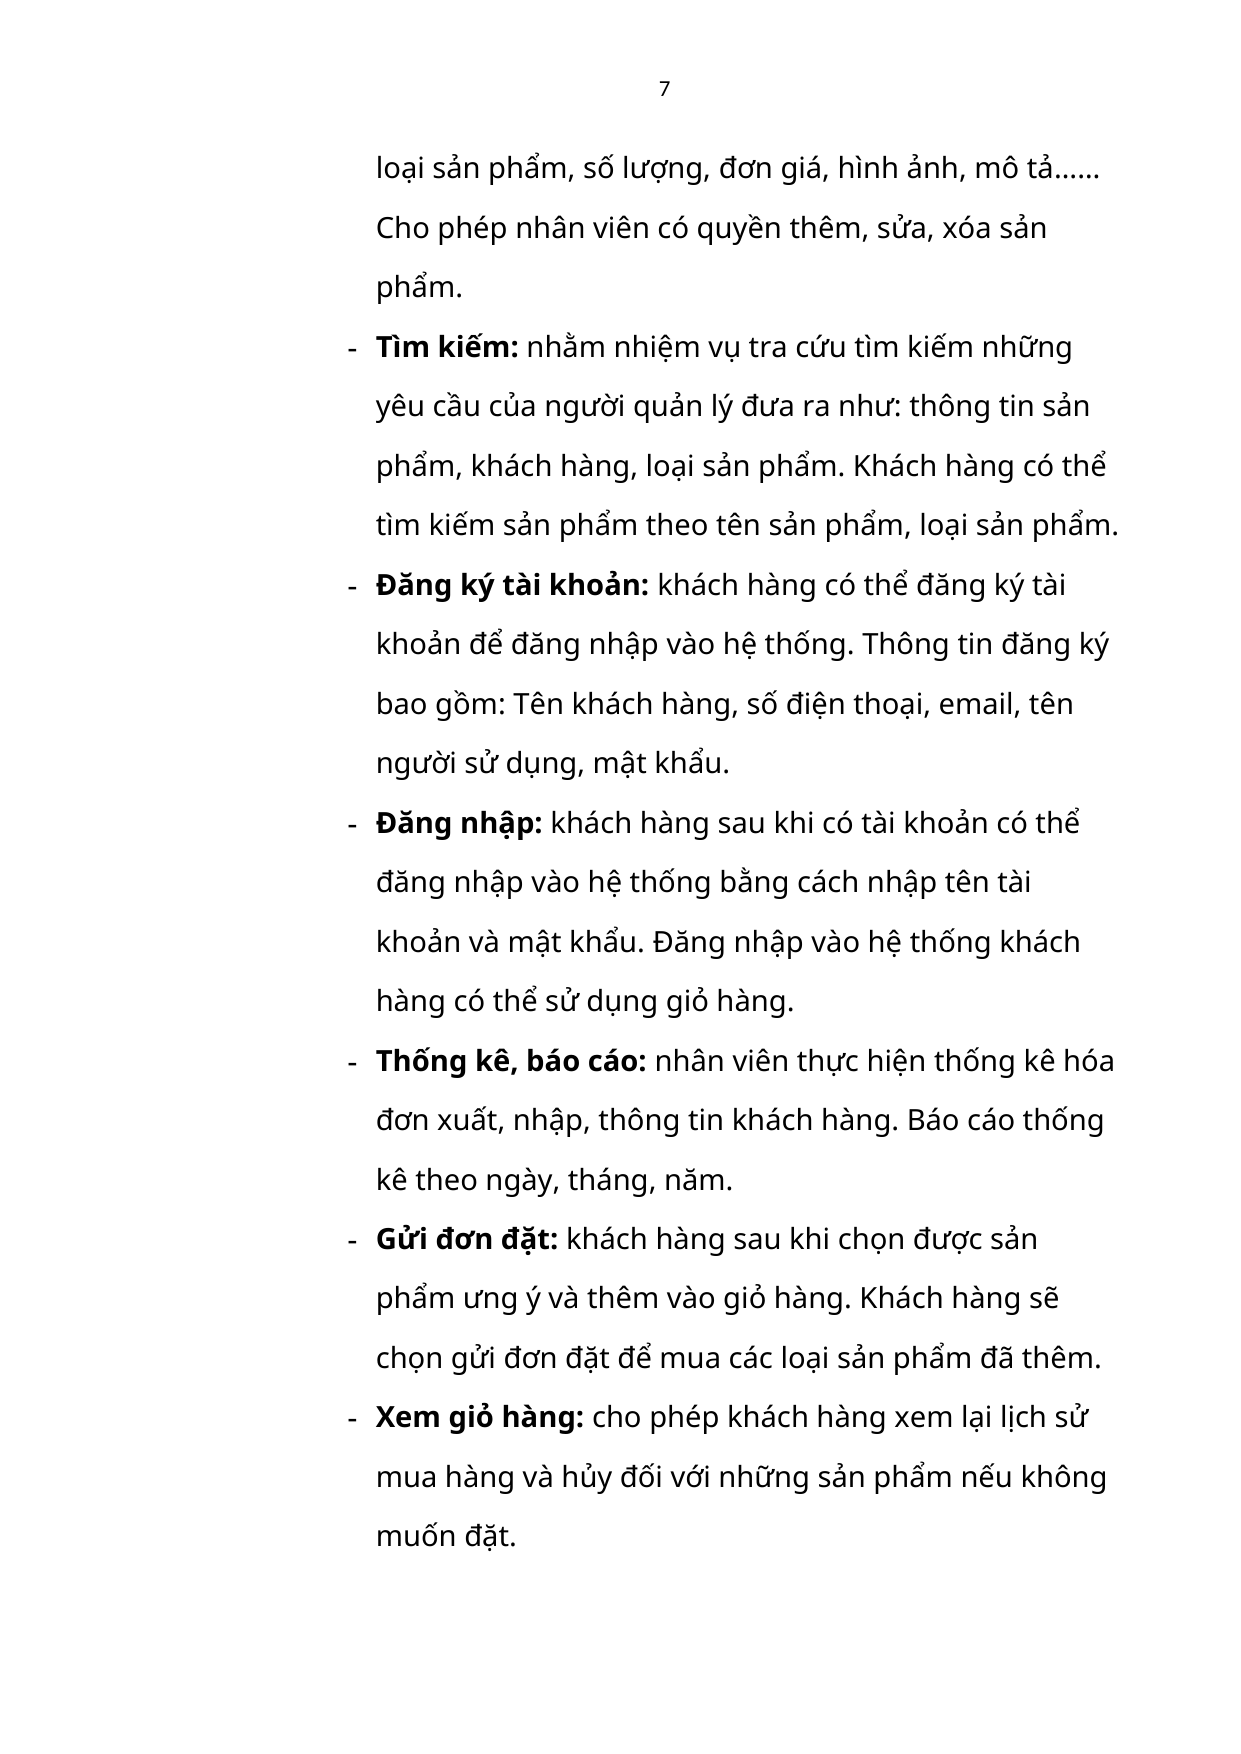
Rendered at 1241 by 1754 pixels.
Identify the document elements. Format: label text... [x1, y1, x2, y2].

list Đăng nhập: khách hàng sau khi có tài khoản có thể đăng nhập vào hệ thống bằng cách nhập tên tài khoản và mật khẩu. Đăng nhập vào hệ thống khách hàng có thể sử dụng giỏ hàng. [347, 802, 1122, 1020]
list Thống kê, báo cáo: nhân viên thực hiện thống kê hóa đơn xuất, nhập, thông tin khách hàng. Báo cáo thống kê theo ngày, tháng, năm. [347, 1040, 1122, 1198]
list Gửi đơn đặt: khách hàng sau khi chọn được sản phẩm ưng ý và thêm vào giỏ hàng. Khách hàng sẽ chọn gửi đơn đặt để mua các loại sản phẩm đã thêm. [347, 1218, 1122, 1377]
list Đăng ký tài khoản: khách hàng có thể đăng ký tài khoản để đăng nhập vào hệ thống. Thông tin đăng ký bao gồm: Tên khách hàng, số điện thoại, email, tên người sử dụng, mật khẩu. [347, 564, 1122, 782]
list Xem giỏ hàng: cho phép khách hàng xem lại lịch sử mua hàng và hủy đối với những sản phẩm nếu không muốn đặt. [347, 1397, 1122, 1555]
list Tìm kiếm: nhằm nhiệm vụ tra cứu tìm kiếm những yêu cầu của người quản lý đưa ra như: thông tin sản phẩm, khách hàng, loại sản phẩm. Khách hàng có thể tìm kiếm sản phẩm theo tên sản phẩm, loại sản phẩm. [347, 326, 1122, 544]
